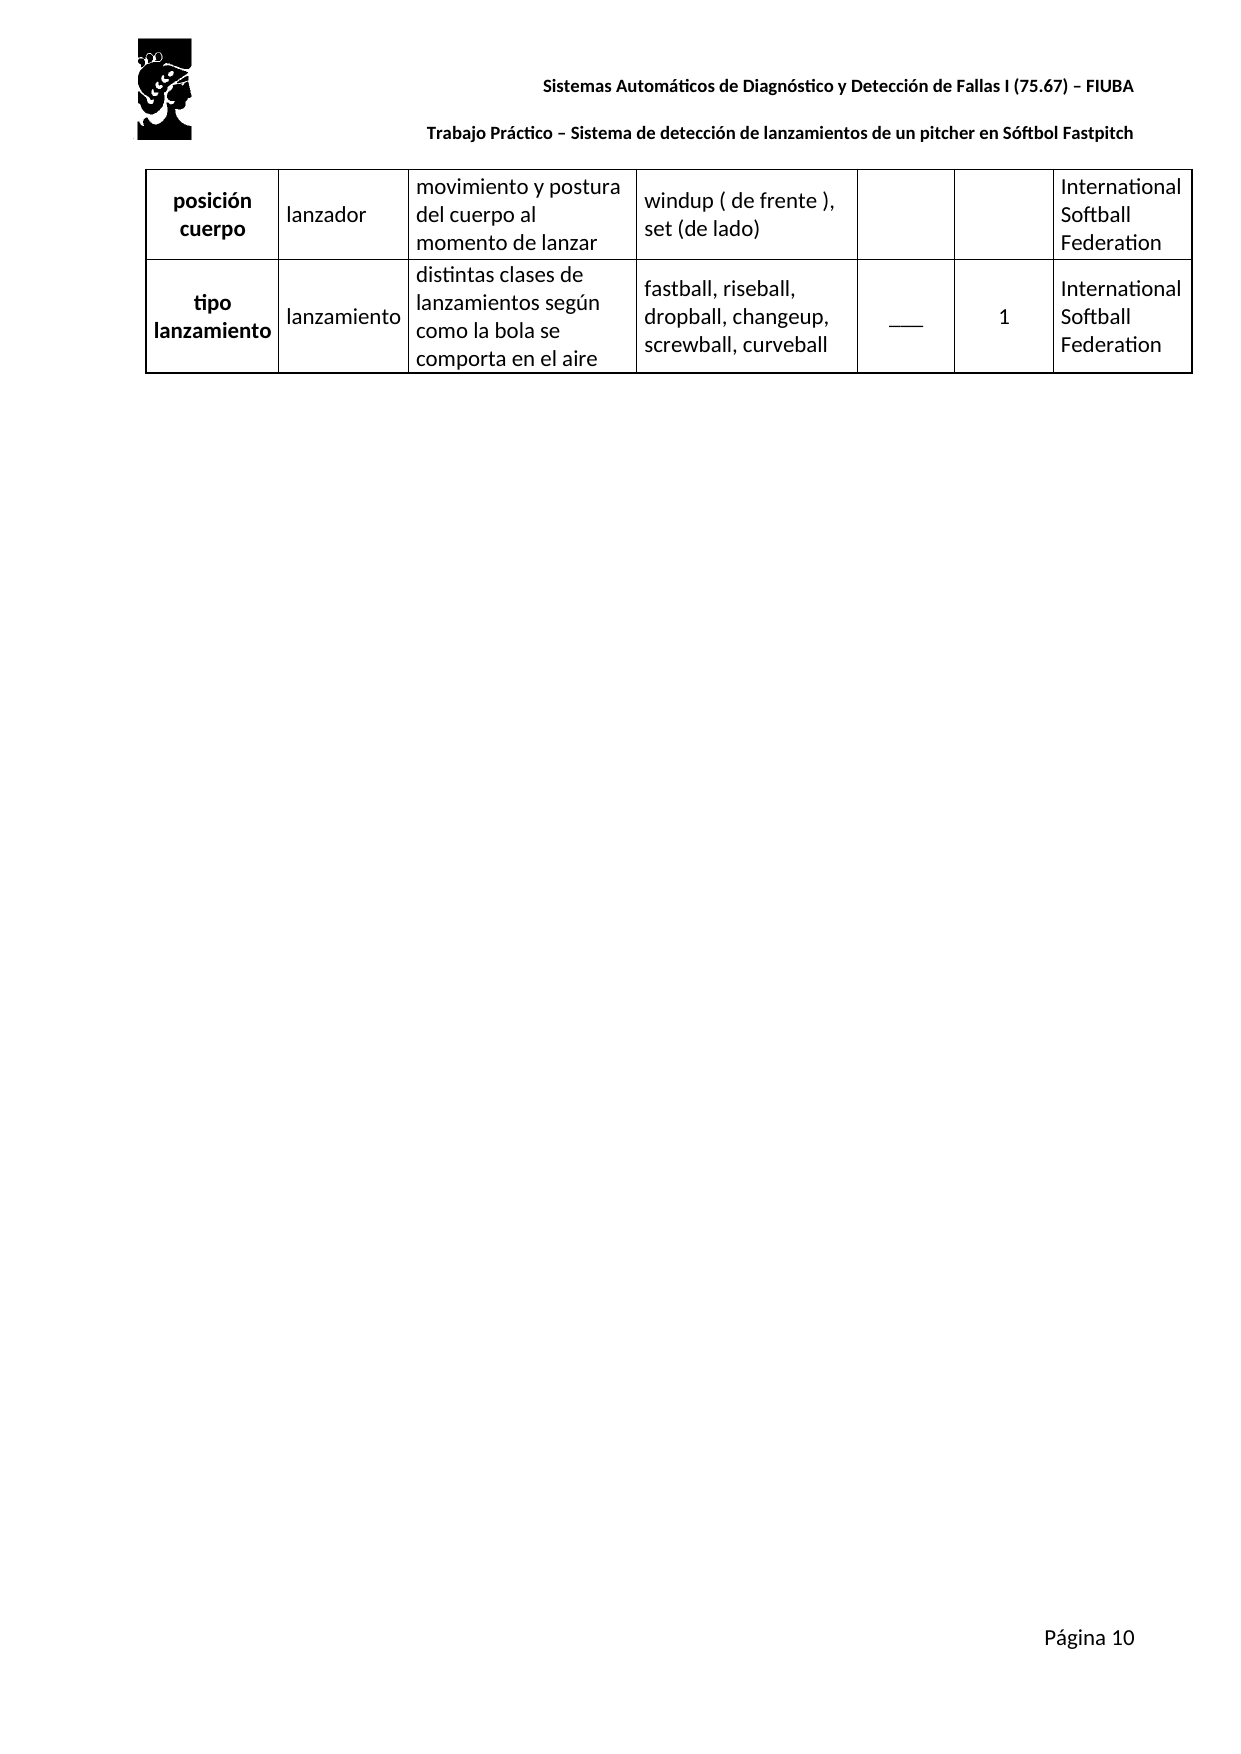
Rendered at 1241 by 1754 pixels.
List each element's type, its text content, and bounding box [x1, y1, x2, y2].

table_cell International Softball Federation [1054, 170, 1191, 259]
table_cell movimiento y postura del cuerpo al momento de lanzar [409, 170, 636, 259]
table_cell [955, 170, 1053, 259]
table_cell 1 [955, 260, 1053, 372]
table_cell [858, 170, 954, 259]
table_cell lanzador [279, 170, 408, 259]
table_cell windup ( de frente ), set (de lado) [637, 170, 857, 259]
picture [133, 36, 196, 147]
table_cell tipo lanzamiento [147, 260, 278, 372]
table_cell ___ [858, 260, 954, 372]
table_cell posición cuerpo [147, 170, 278, 259]
table_cell distintas clases de lanzamientos según como la bola se comporta en el aire [409, 260, 636, 372]
table_cell lanzamiento [279, 260, 408, 372]
table_cell fastball, riseball, dropball, changeup, screwball, curveball [637, 260, 857, 372]
table_cell International Softball Federation [1054, 260, 1191, 372]
